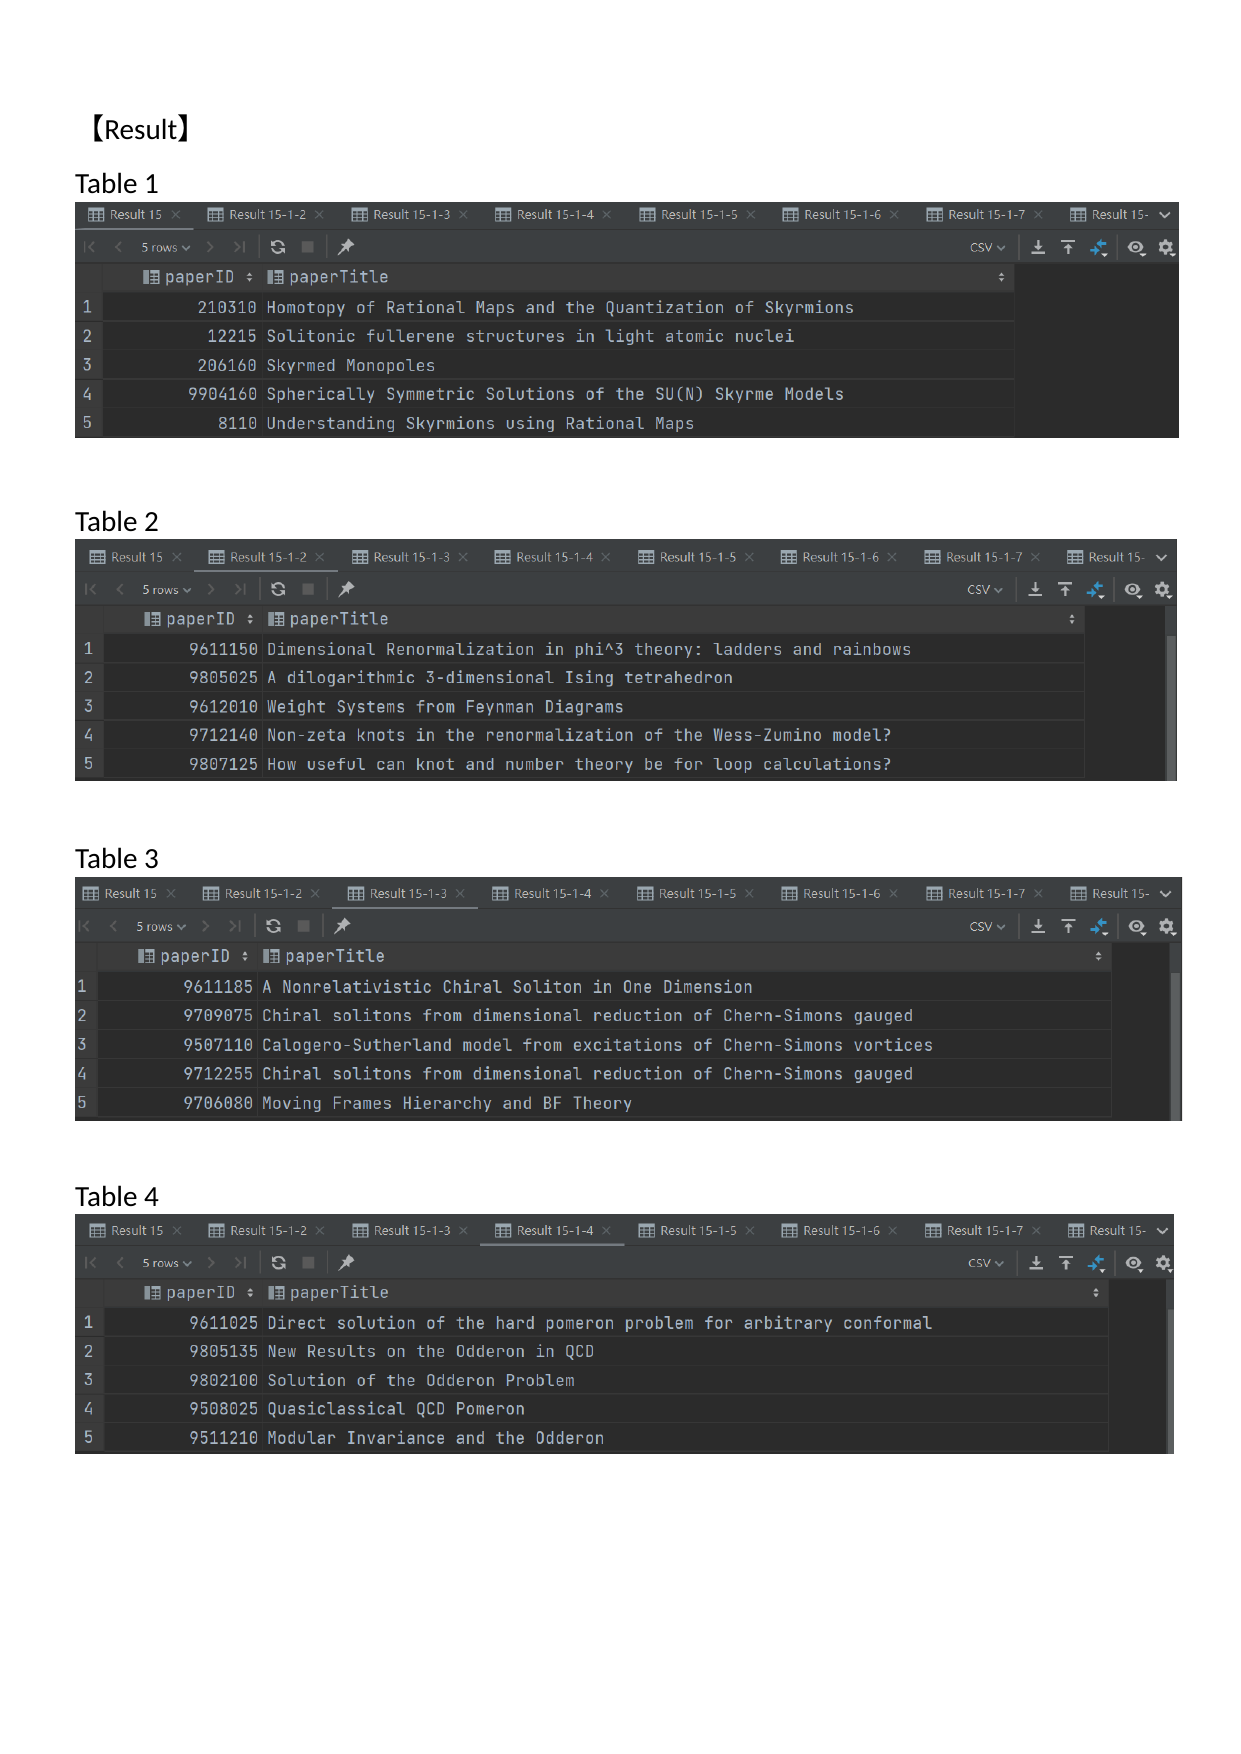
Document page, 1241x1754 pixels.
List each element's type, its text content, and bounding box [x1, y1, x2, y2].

picture [75, 877, 1183, 1121]
picture [75, 1214, 1174, 1454]
text 【Result】 [75, 89, 1165, 164]
text Table 3 [75, 839, 1165, 877]
picture [75, 202, 1179, 438]
picture [75, 539, 1177, 781]
text Table 2 [75, 502, 1165, 539]
text Table 1 [75, 164, 1165, 202]
text Table 4 [75, 1177, 1165, 1214]
